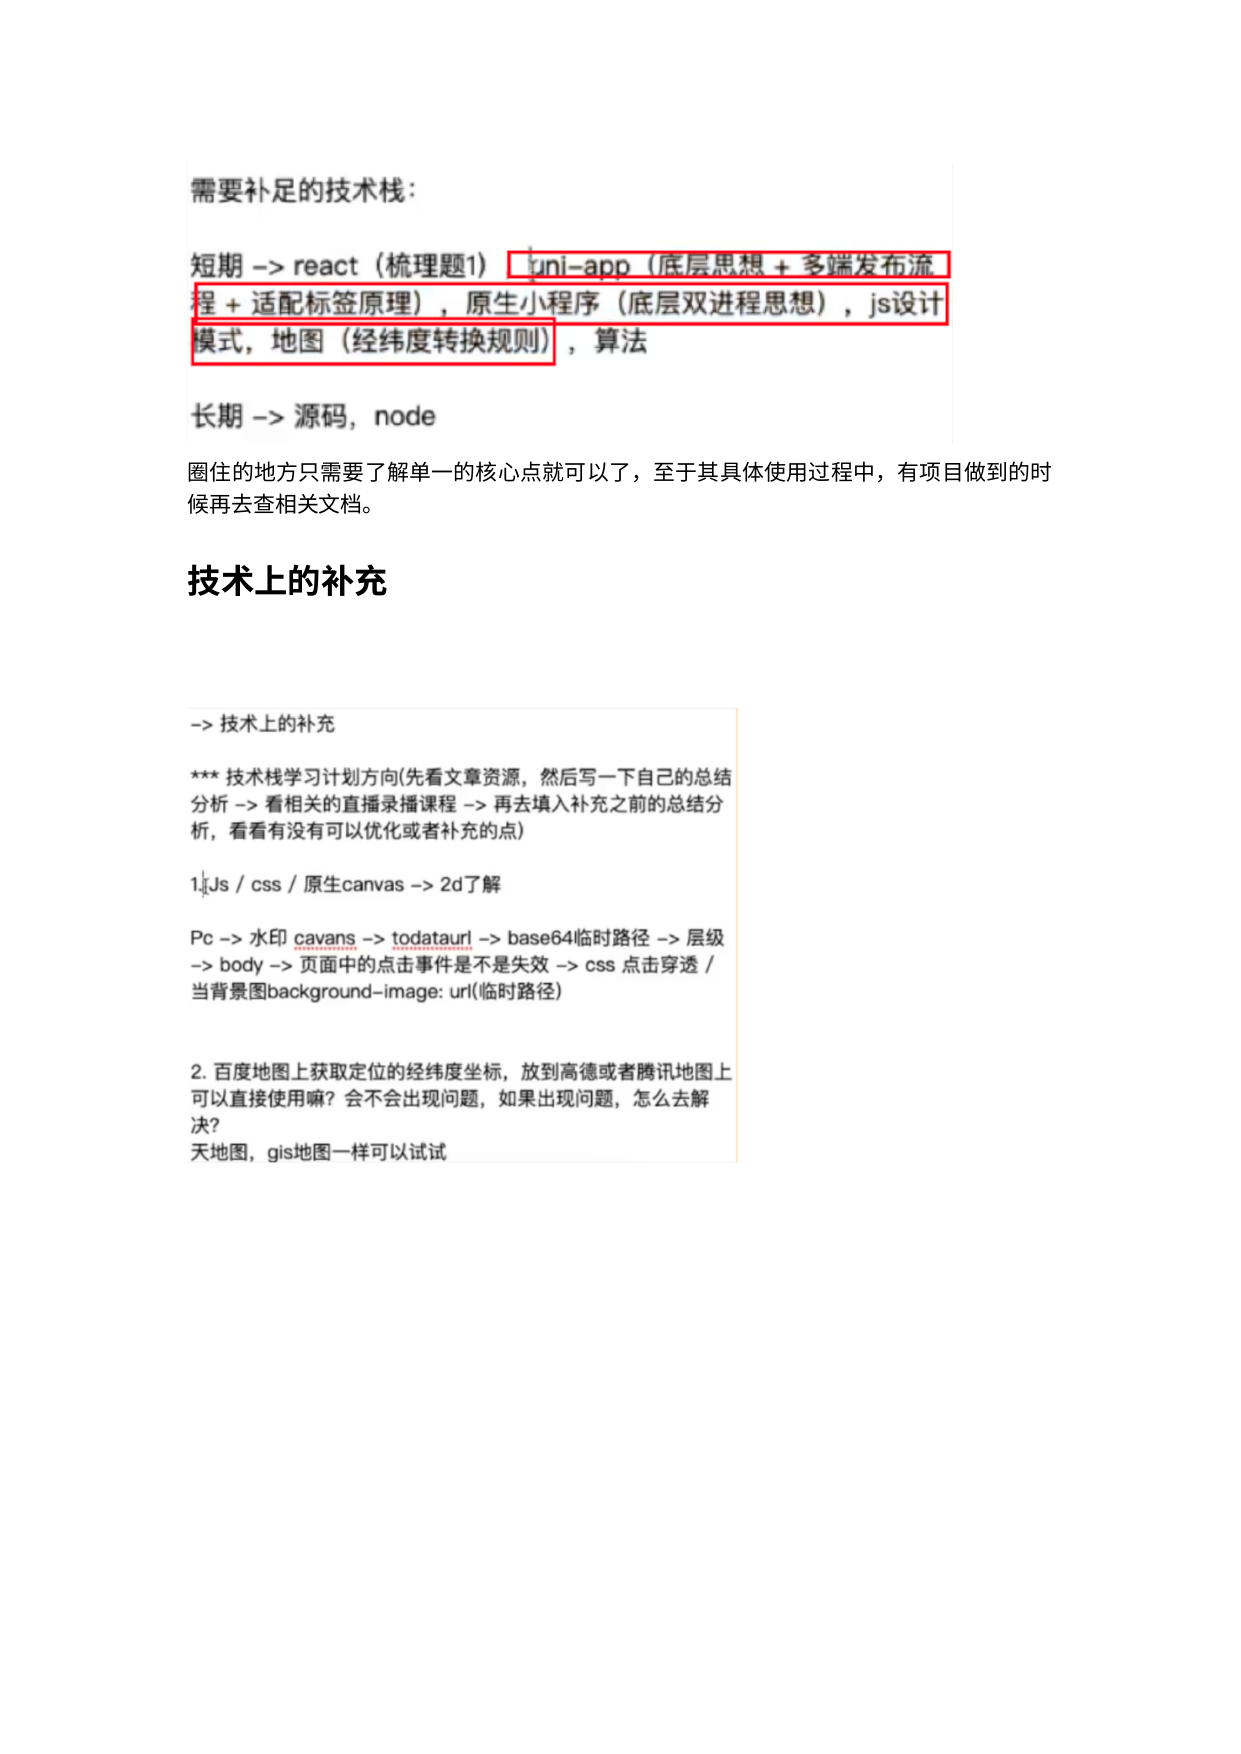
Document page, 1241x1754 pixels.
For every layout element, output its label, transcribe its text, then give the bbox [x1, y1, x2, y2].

picture [187, 705, 741, 1167]
picture [187, 162, 959, 444]
text 圈住的地方只需要了解单一的核心点就可以了，至于其具体使用过程中，有项目做到的时候再去查相关文档。 [187, 454, 1053, 519]
subtitle 技术上的补充 [187, 547, 1053, 612]
